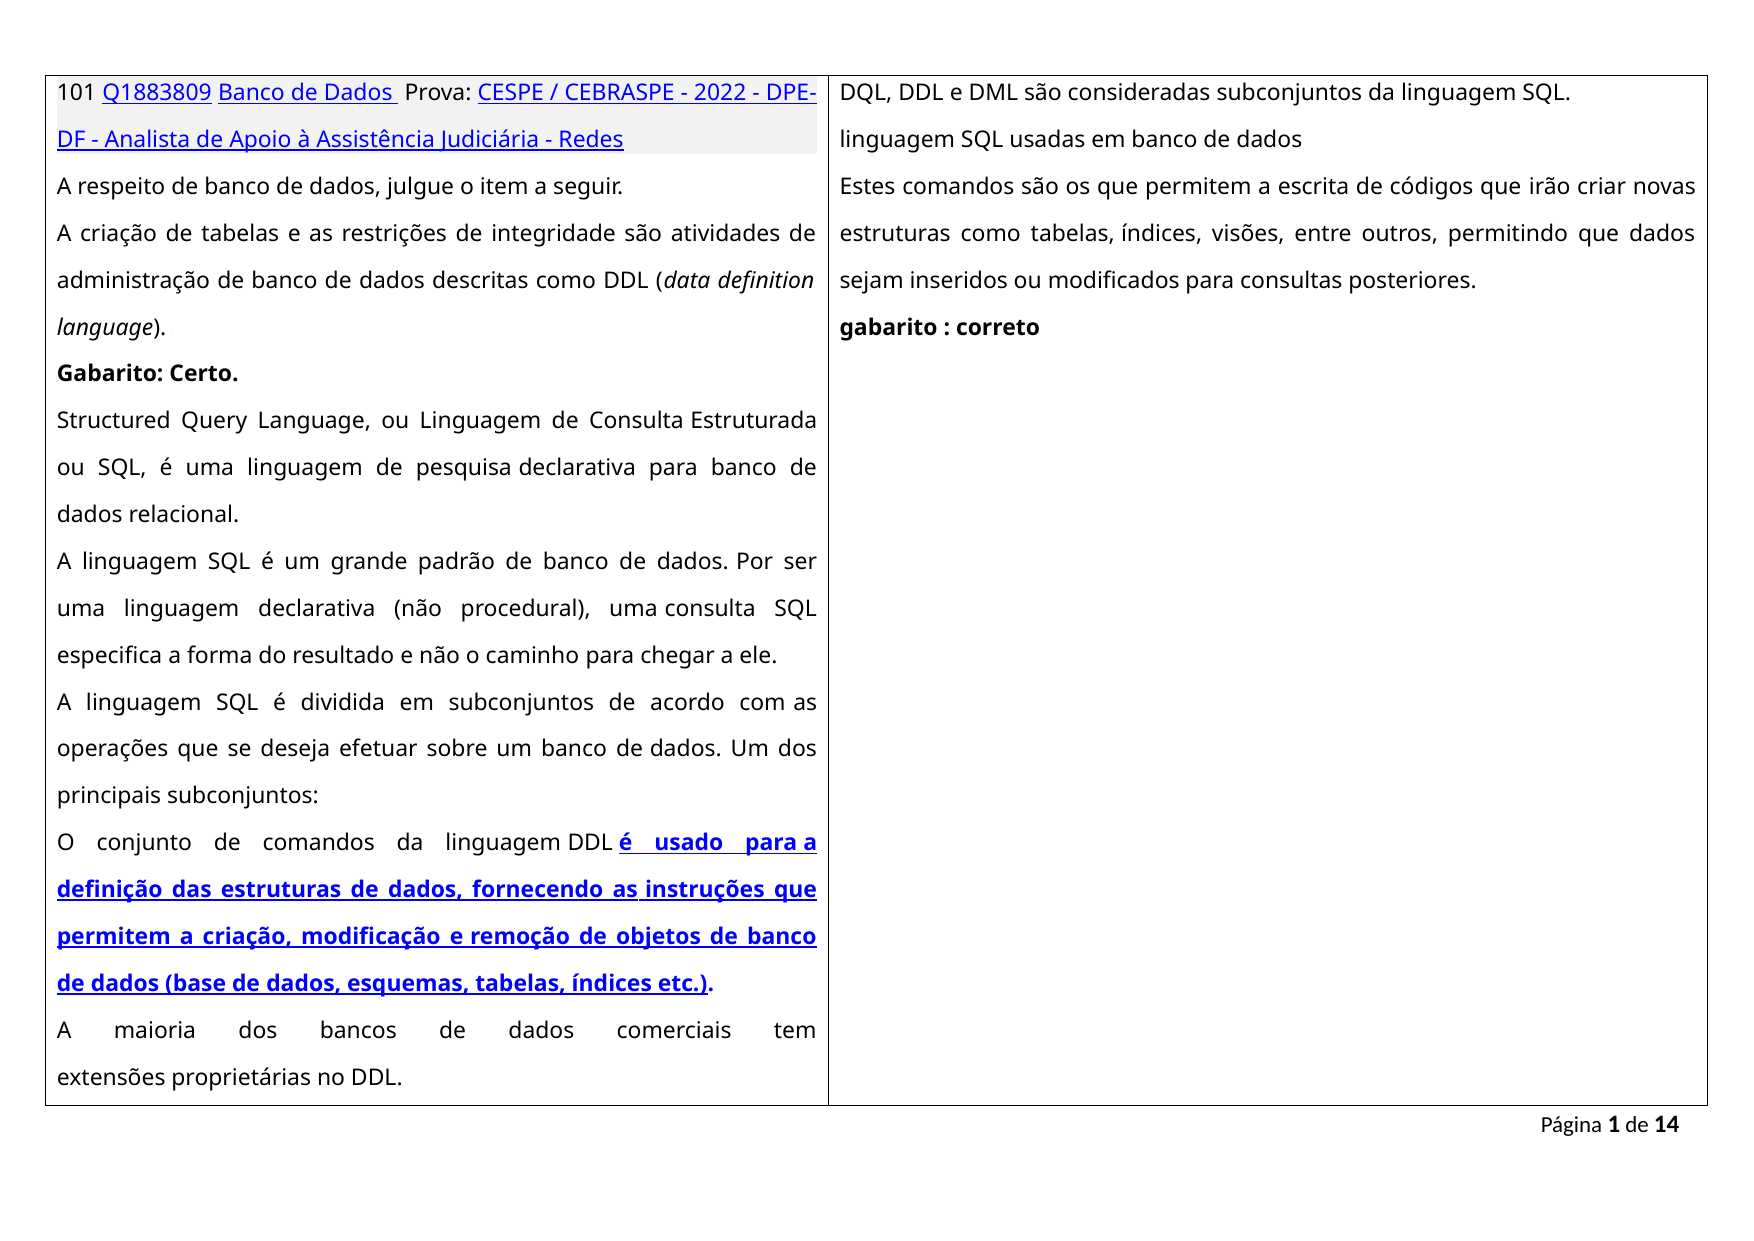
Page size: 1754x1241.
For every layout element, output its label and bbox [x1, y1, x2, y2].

table_header [46, 76, 828, 1105]
table_header [829, 76, 1707, 1105]
